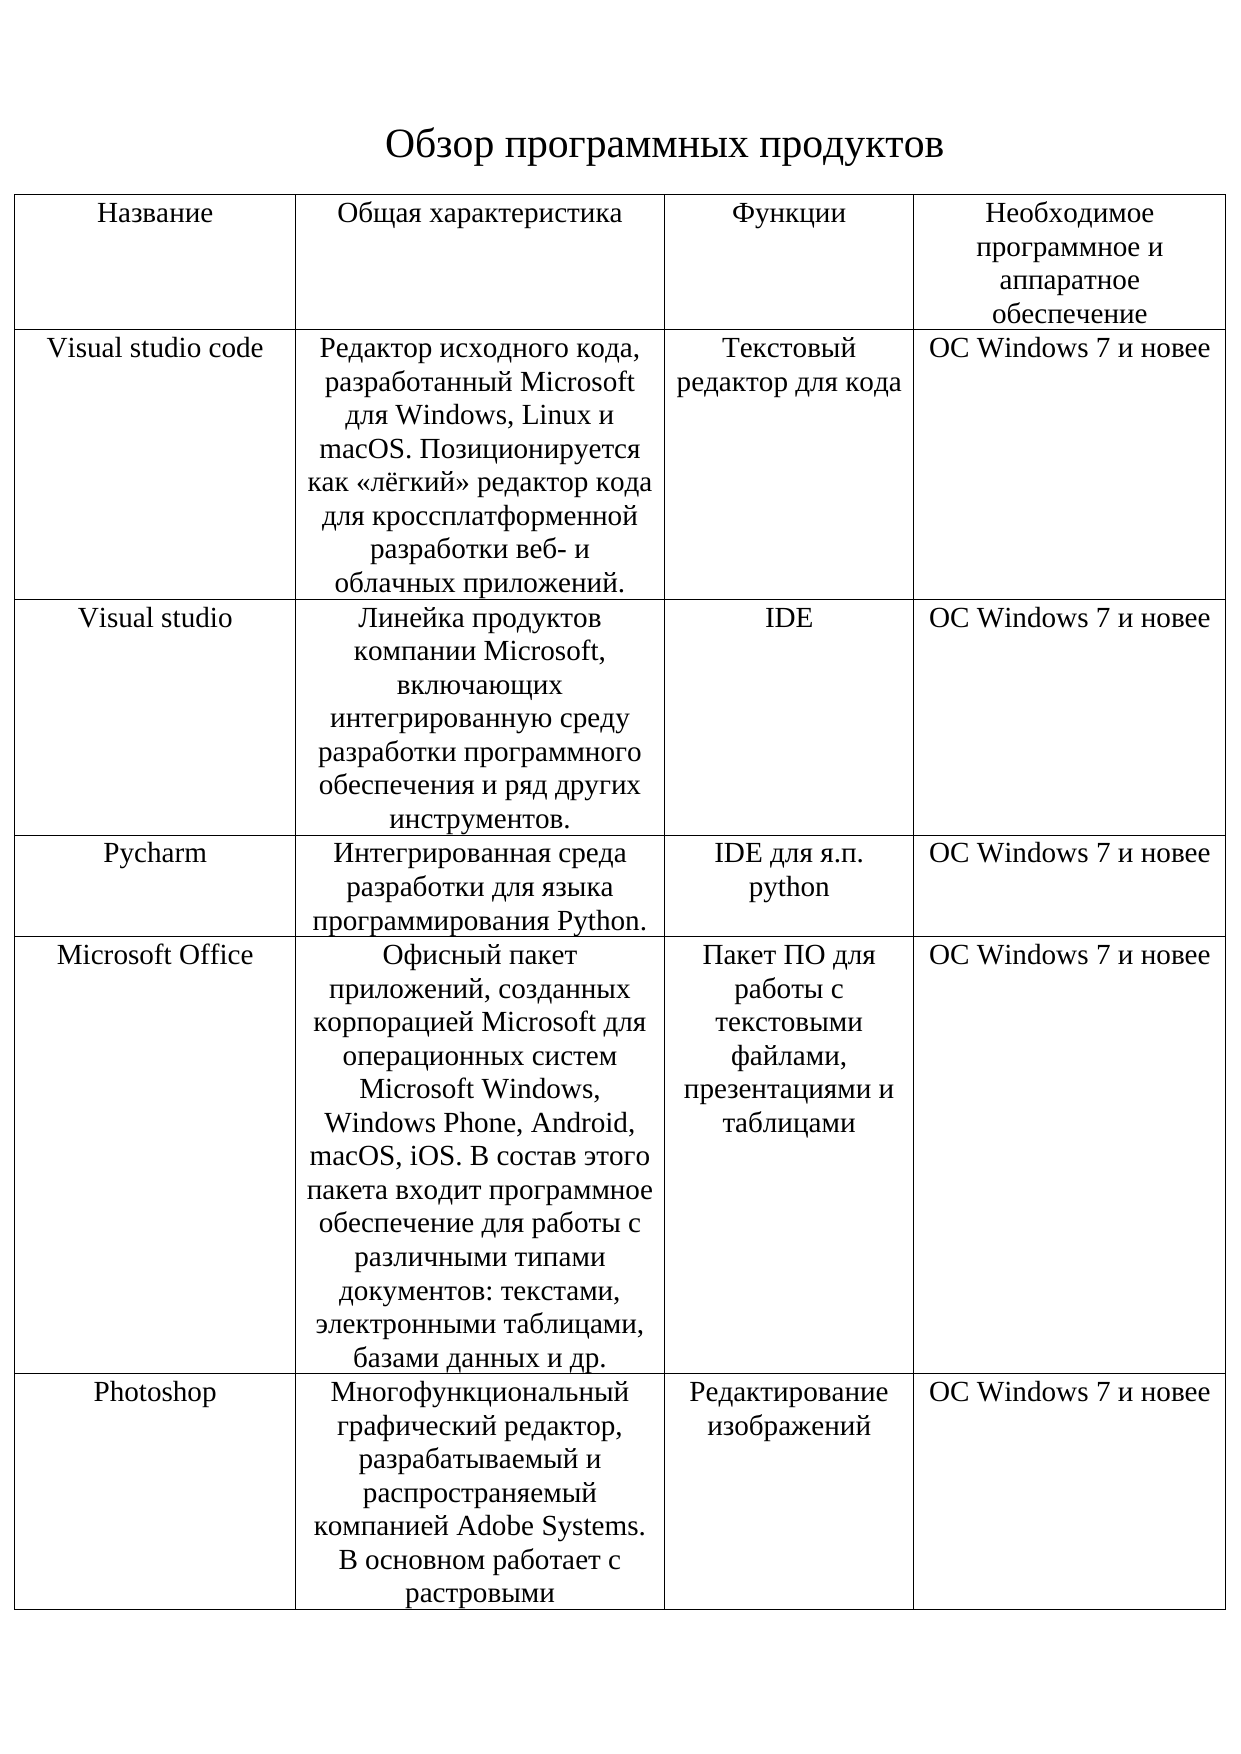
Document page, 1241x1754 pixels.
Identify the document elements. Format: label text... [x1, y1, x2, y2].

table_header Необходимое программное и аппаратное обеспечение [914, 195, 1225, 329]
table_cell ОС Windows 7 и новее [914, 600, 1225, 834]
table_cell ОС Windows 7 и новее [914, 836, 1225, 936]
table_cell Visual studio code [15, 330, 295, 599]
table_cell IDE [665, 600, 913, 834]
table_cell Линейка продуктов компании Microsoft, включающих интегрированную среду разработки программного обеспечения и ряд других инструментов. [296, 600, 664, 834]
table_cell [914, 1374, 1225, 1609]
table_header Общая характеристика [296, 195, 664, 329]
table_cell Pycharm [15, 836, 295, 936]
table_cell ОС Windows 7 и новее [914, 937, 1225, 1373]
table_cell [665, 1374, 913, 1609]
table_cell Пакет ПО для работы с текстовыми файлами, презентациями и таблицами [665, 937, 913, 1373]
text Обзор программных продуктов [177, 118, 1152, 166]
table_cell Photoshop [15, 1374, 295, 1609]
table_cell Текстовый редактор для кода [665, 330, 913, 599]
table_cell Visual studio [15, 600, 295, 834]
table_cell Редактор исходного кода, разработанный Microsoft для Windows, Linux и macOS. Позиционируется как «лёгкий» редактор кода для кроссплатформенной разработки веб- и облачных приложений. [296, 330, 664, 599]
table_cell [296, 1374, 664, 1609]
table_header Функции [665, 195, 913, 329]
table_cell Офисный пакет приложений, созданных корпорацией Microsoft для операционных систем Microsoft Windows, Windows Phone, Android, macOS, iOS. В состав этого пакета входит программное обеспечение для работы с различными типами документов: текстами, электронными таблицами, базами данных и др. [296, 937, 664, 1373]
table_cell IDE для я.п. python [665, 836, 913, 936]
table_cell Microsoft Office [15, 937, 295, 1373]
table_header Название [15, 195, 295, 329]
table_cell ОС Windows 7 и новее [914, 330, 1225, 599]
table_cell Интегрированная среда разработки для языка программирования Python. [296, 836, 664, 936]
